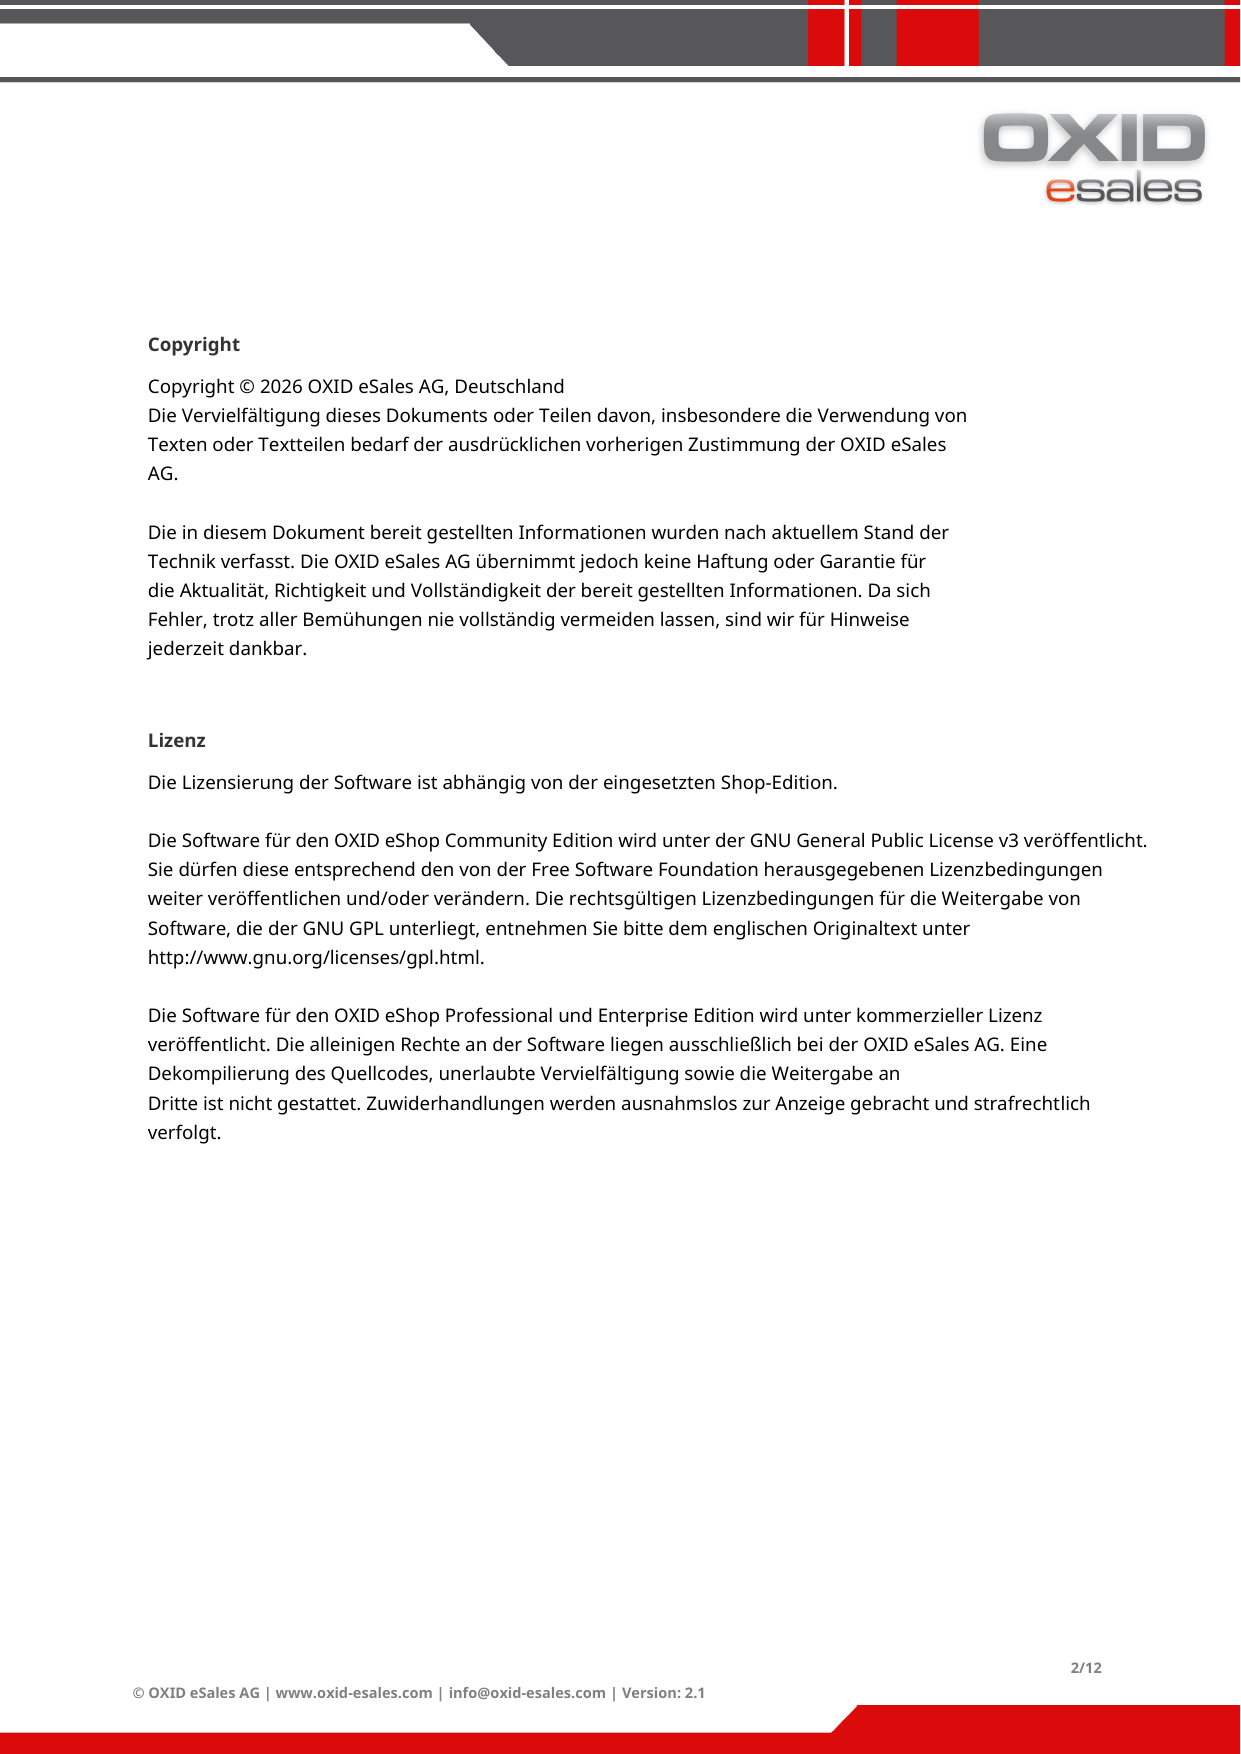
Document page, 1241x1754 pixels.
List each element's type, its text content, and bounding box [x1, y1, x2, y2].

text Die Lizensierung der Software ist abhängig von der eingesetzten Shop-Edition. [148, 766, 1152, 795]
picture [0, 1705, 1241, 1754]
text AG. [148, 457, 1152, 487]
text Die Software für den OXID eShop Professional und Enterprise Edition wird unter kommerzieller Lizenz veröffentlicht. Die alleinigen Rechte an der Software liegen ausschließlich bei der OXID eSales AG. Eine Dekompilierung des Quellcodes, unerlaubte Vervielfältigung sowie die Weitergabe an [148, 999, 1152, 1087]
text Copyright © 2018 OXID eSales AG, Deutschland [148, 370, 1152, 399]
text Die in diesem Dokument bereit gestellten Informationen wurden nach aktuellem Stand der [148, 516, 1152, 545]
text die Aktualität, Richtigkeit und Vollständigkeit der bereit gestellten Informationen. Da sich [148, 574, 1152, 603]
text jederzeit dankbar. [148, 632, 1152, 662]
text Technik verfasst. Die OXID eSales AG übernimmt jedoch keine Haftung oder Garantie für [148, 545, 1152, 574]
picture [0, 0, 1241, 210]
text Dritte ist nicht gestattet. Zuwiderhandlungen werden ausnahmslos zur Anzeige gebracht und strafrechtlich verfolgt. [148, 1087, 1152, 1145]
text Die Vervielfältigung dieses Dokuments oder Teilen davon, insbesondere die Verwendung von [148, 399, 1152, 428]
text Texten oder Textteilen bedarf der ausdrücklichen vorherigen Zustimmung der OXID eSales [148, 428, 1152, 457]
text Lizenz [148, 724, 1152, 753]
text Fehler, trotz aller Bemühungen nie vollständig vermeiden lassen, sind wir für Hinweise [148, 603, 1152, 632]
text Die Software für den OXID eShop Community Edition wird unter der GNU General Public License v3 veröffentlicht. Sie dürfen diese entsprechend den von der Free Software Foundation herausgegebenen Lizenzbedingungen weiter veröffentlichen und/oder verändern. Die rechtsgültigen Lizenzbedingungen für die Weitergabe von Software, die der GNU GPL unterliegt, entnehmen Sie bitte dem englischen Originaltext unter http://www.gnu.org/licenses/gpl.html. [148, 824, 1152, 970]
text Copyright [148, 328, 1152, 357]
